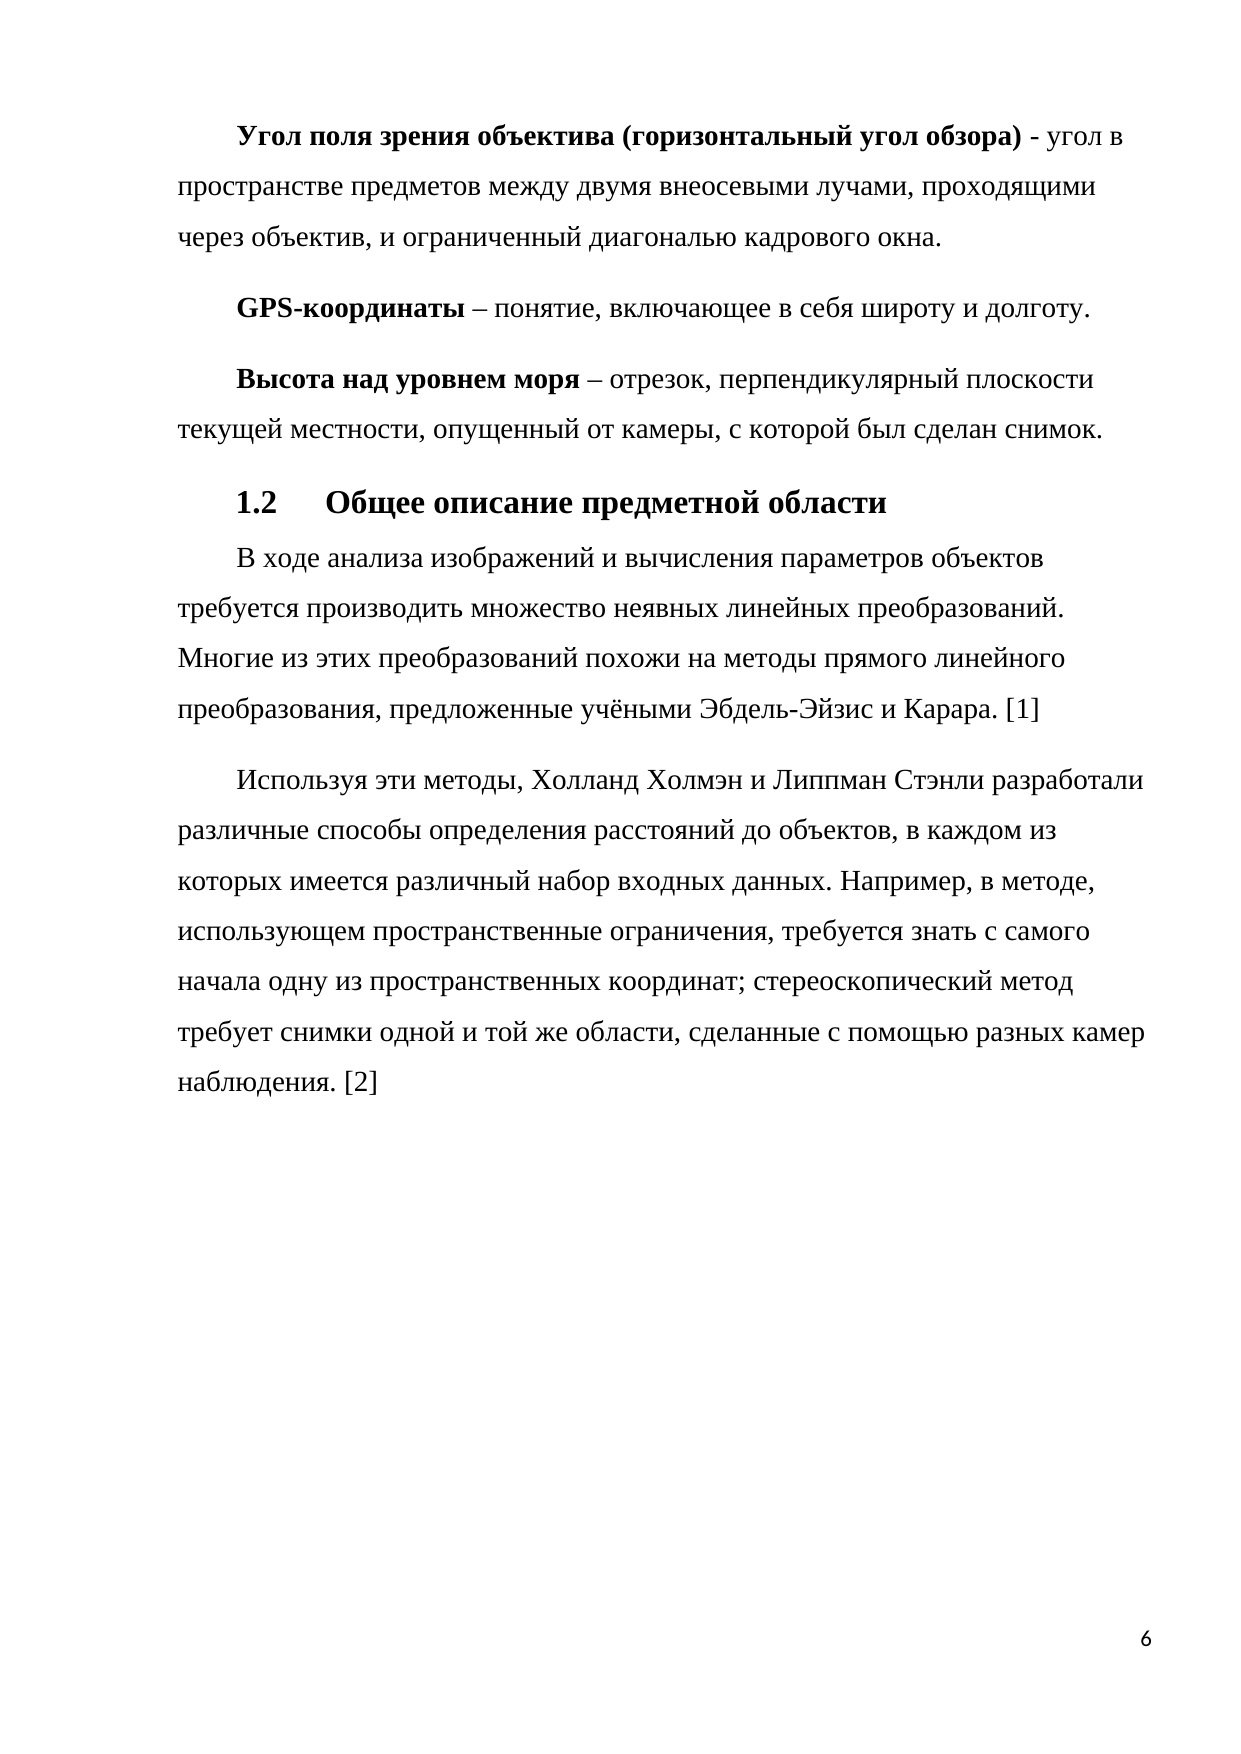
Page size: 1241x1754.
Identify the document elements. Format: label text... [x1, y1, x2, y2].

text Высота над уровнем моря – отрезок, перпендикулярный плоскости текущей местности, опущенный от камеры, с которой был сделан снимок. [177, 361, 1152, 445]
text Используя эти методы, Холланд Холмэн и Липпман Стэнли разработали различные способы определения расстояний до объектов, в каждом из которых имеется различный набор входных данных. Например, в методе, использующем пространственные ограничения, требуется знать с самого начала одну из пространственных координат; стереоскопический метод требует снимки одной и той же области, сделанные с помощью разных камер наблюдения. [2] [177, 762, 1152, 1097]
text В ходе анализа изображений и вычисления параметров объектов требуется производить множество неявных линейных преобразований. Многие из этих преобразований похожи на методы прямого линейного преобразования, предложенные учёными Эбдель-Эйзис и Карара. [1] [177, 540, 1152, 724]
text Угол поля зрения объектива (горизонтальный угол обзора) - угол в пространстве предметов между двумя внеосевыми лучами, проходящими через объектив, и ограниченный диагональю кадрового окна. [177, 118, 1152, 252]
text GPS-координаты – понятие, включающее в себя широту и долготу. [177, 290, 1152, 323]
subtitle Общее описание предметной области [177, 482, 1152, 521]
